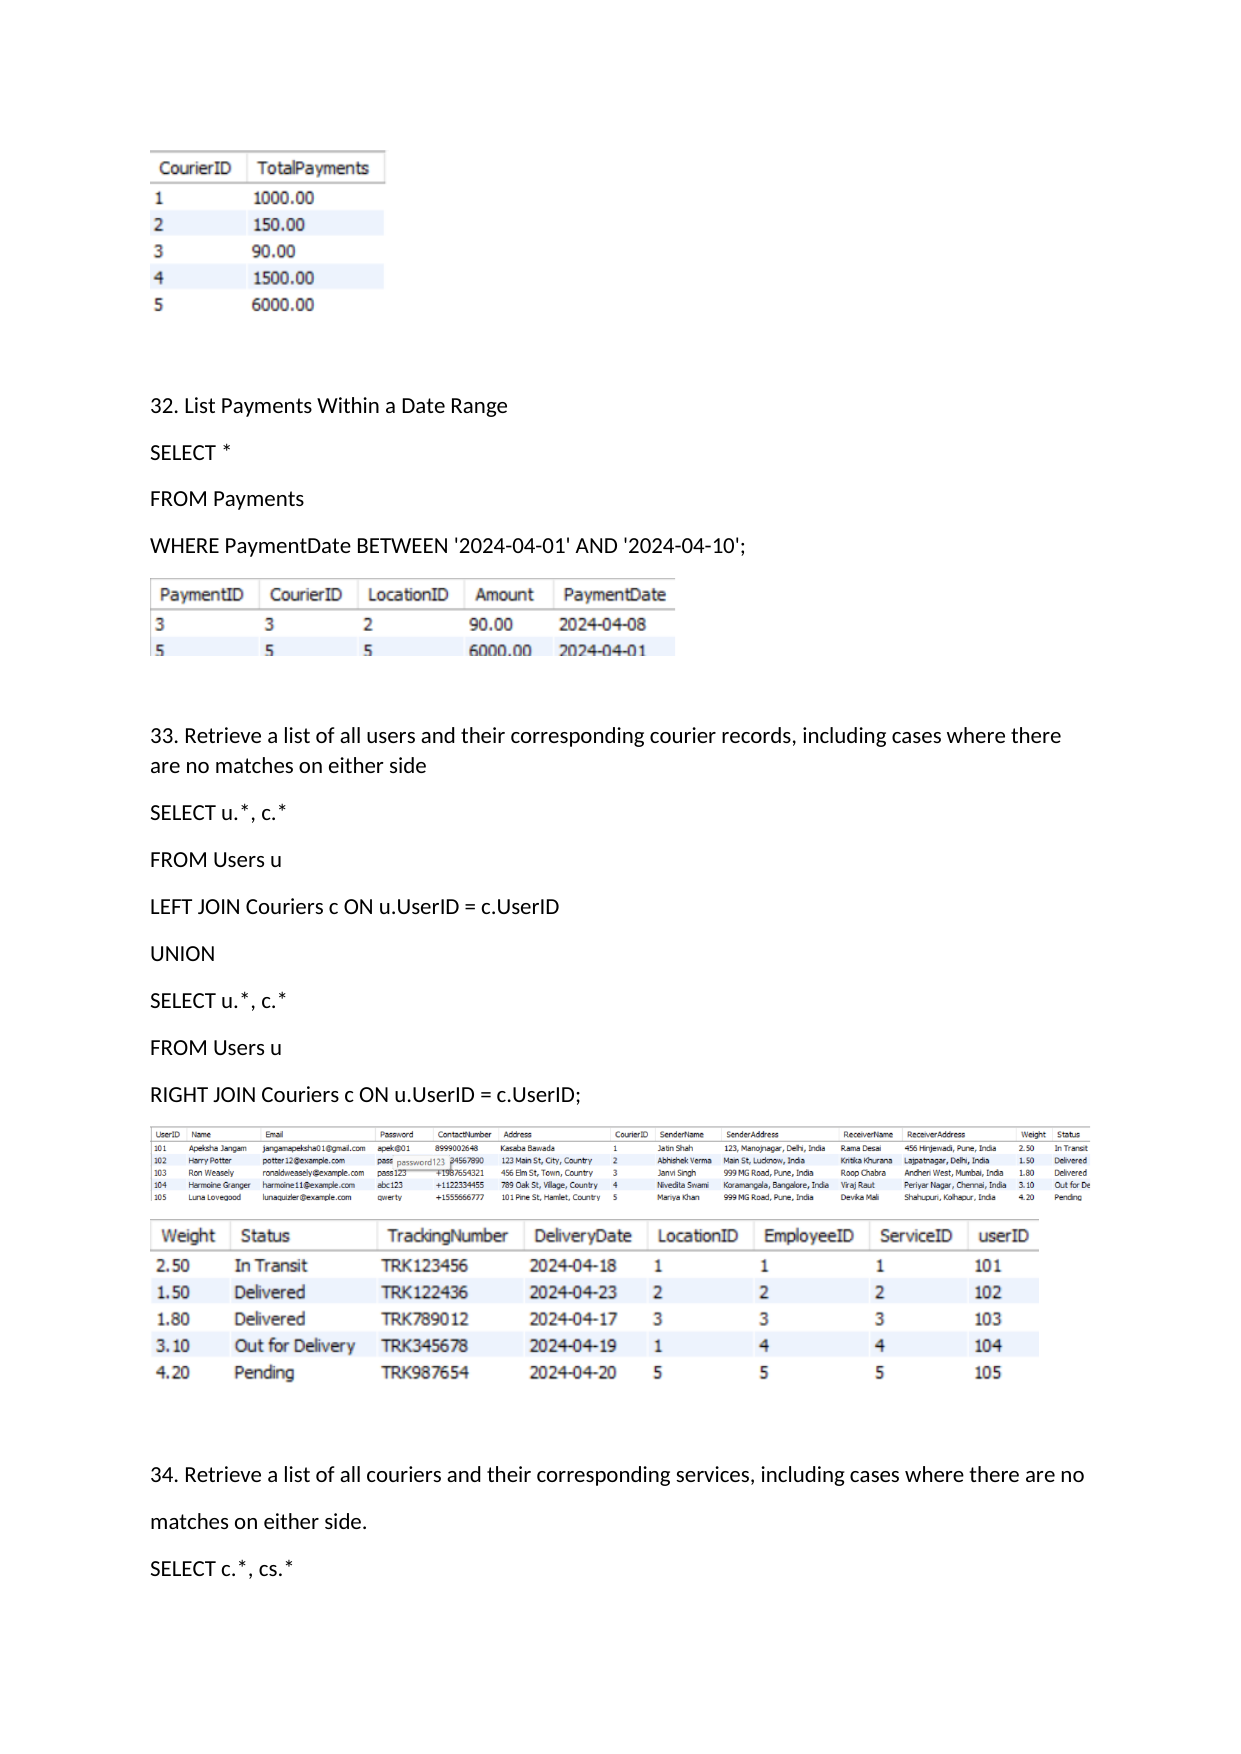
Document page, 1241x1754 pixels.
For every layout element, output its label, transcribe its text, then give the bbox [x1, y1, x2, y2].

text 34. Retrieve a list of all couriers and their corresponding services, including cases where there are no [150, 1460, 1090, 1488]
text 32. List Payments Within a Date Range [150, 391, 1090, 419]
picture [150, 578, 675, 656]
text RIGHT JOIN Couriers c ON u.UserID = c.UserID; [150, 1080, 1090, 1108]
picture [150, 1219, 1039, 1395]
picture [150, 1126, 1091, 1201]
text SELECT * [150, 438, 1090, 466]
text SELECT u.*, c.* [150, 798, 1090, 827]
text FROM Payments [150, 484, 1090, 512]
text FROM Users u [150, 1033, 1090, 1061]
text 33. Retrieve a list of all users and their corresponding courier records, including cases where there are no matches on either side [150, 721, 1090, 780]
text LEFT JOIN Couriers c ON u.UserID = c.UserID [150, 892, 1090, 920]
text SELECT c.*, cs.* [150, 1554, 1090, 1582]
text SELECT u.*, c.* [150, 986, 1090, 1014]
text WHERE PaymentDate BETWEEN '2024-04-01' AND '2024-04-10'; [150, 531, 1090, 559]
text matches on either side. [150, 1507, 1090, 1535]
text UNION [150, 939, 1090, 967]
text FROM Users u [150, 845, 1090, 873]
picture [150, 150, 389, 325]
